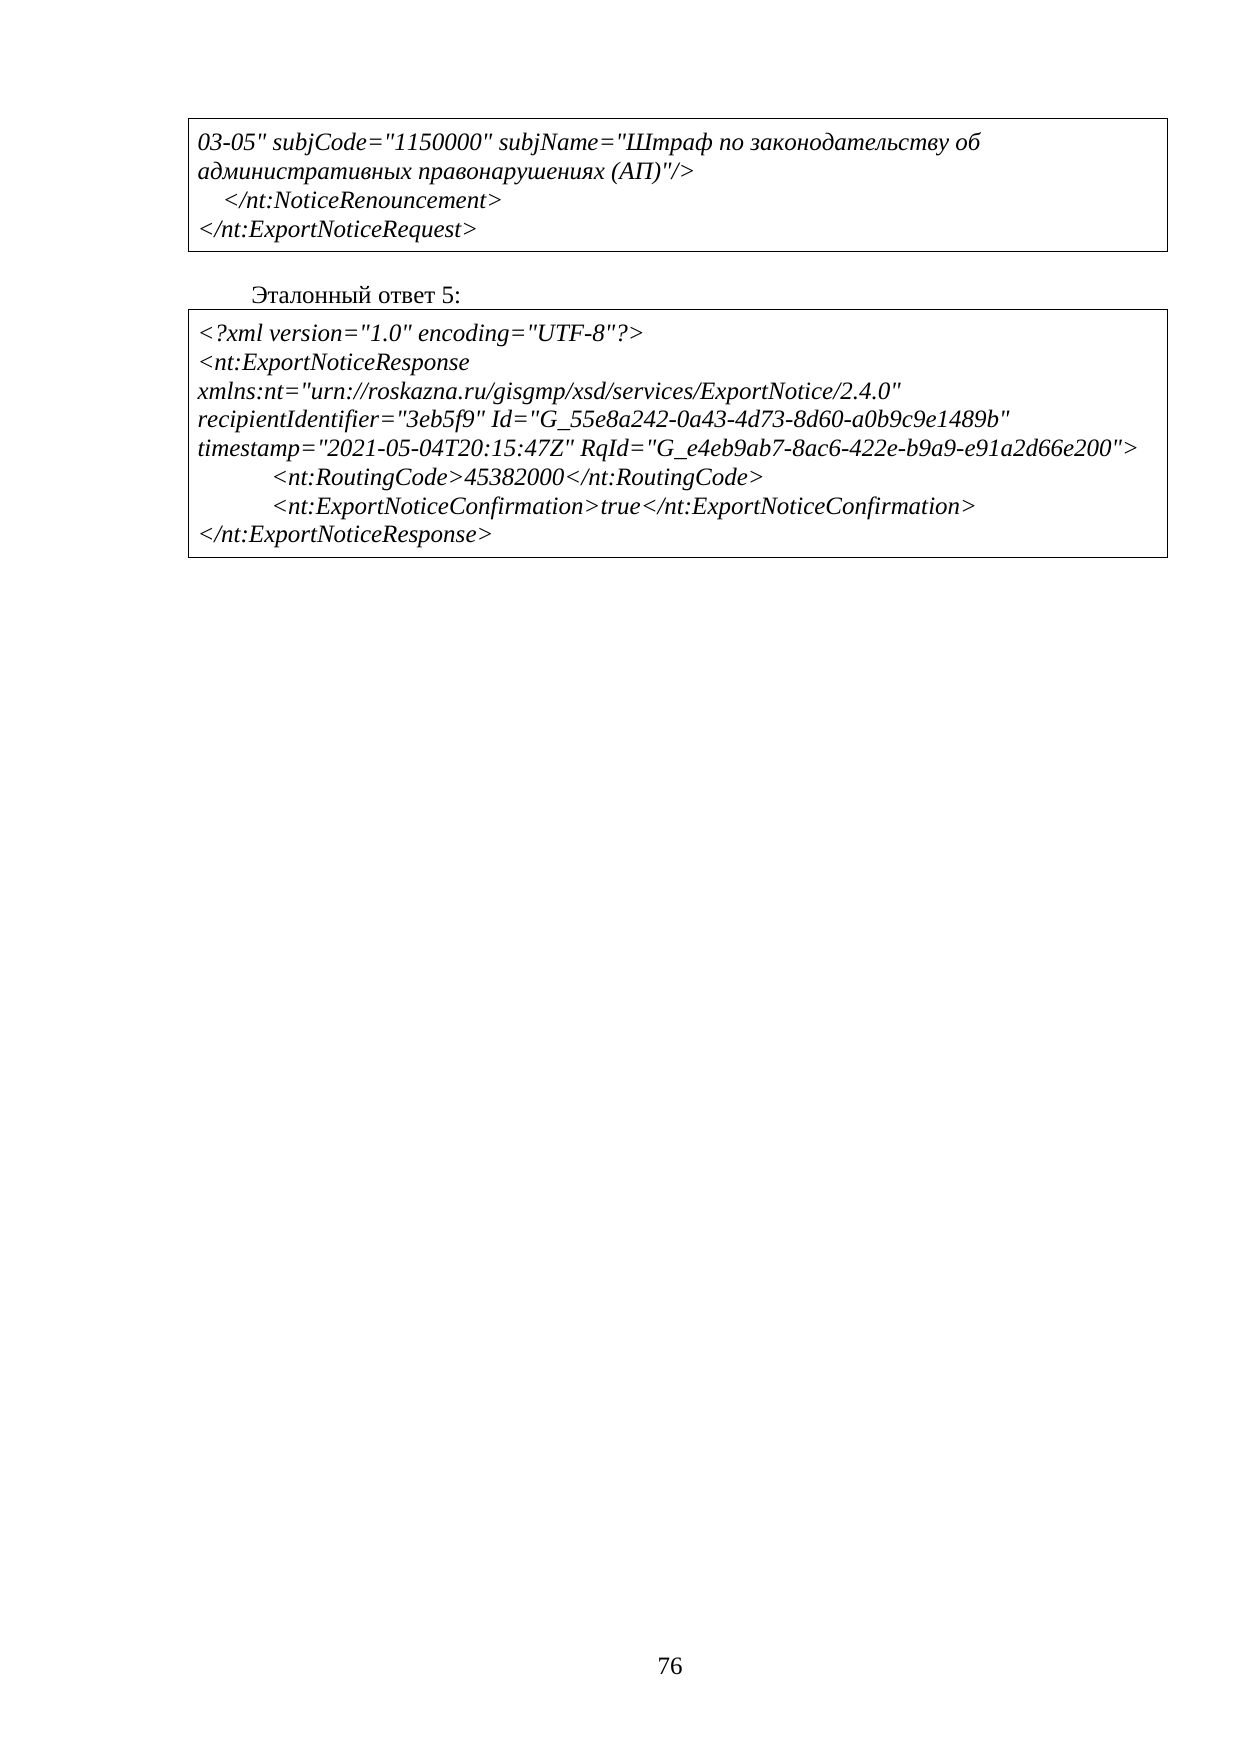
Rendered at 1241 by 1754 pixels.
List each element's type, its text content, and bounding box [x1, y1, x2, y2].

text Эталонный ответ 5: [177, 280, 1162, 309]
table_header <?xml version="1.0" encoding="UTF-8"?> <nt:ExportNoticeResponse xmlns:nt="urn://roskazna.ru/gisgmp/xsd/services/ExportNotice/2.4.0" recipientIdentifier="3eb5f9" Id="G_55e8a242-0a43-4d73-8d60-a0b9c9e1489b" timestamp="2021-05-04T20:15:47Z" RqId="G_e4eb9ab7-8ac6-422e-b9a9-e91a2d66e200"> <nt:RoutingCode>45382000</nt:RoutingCode> <nt:ExportNoticeConfirmation>true</nt:ExportNoticeConfirmation> </nt:ExportNoticeResponse> [189, 310, 1167, 557]
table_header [189, 119, 1167, 251]
